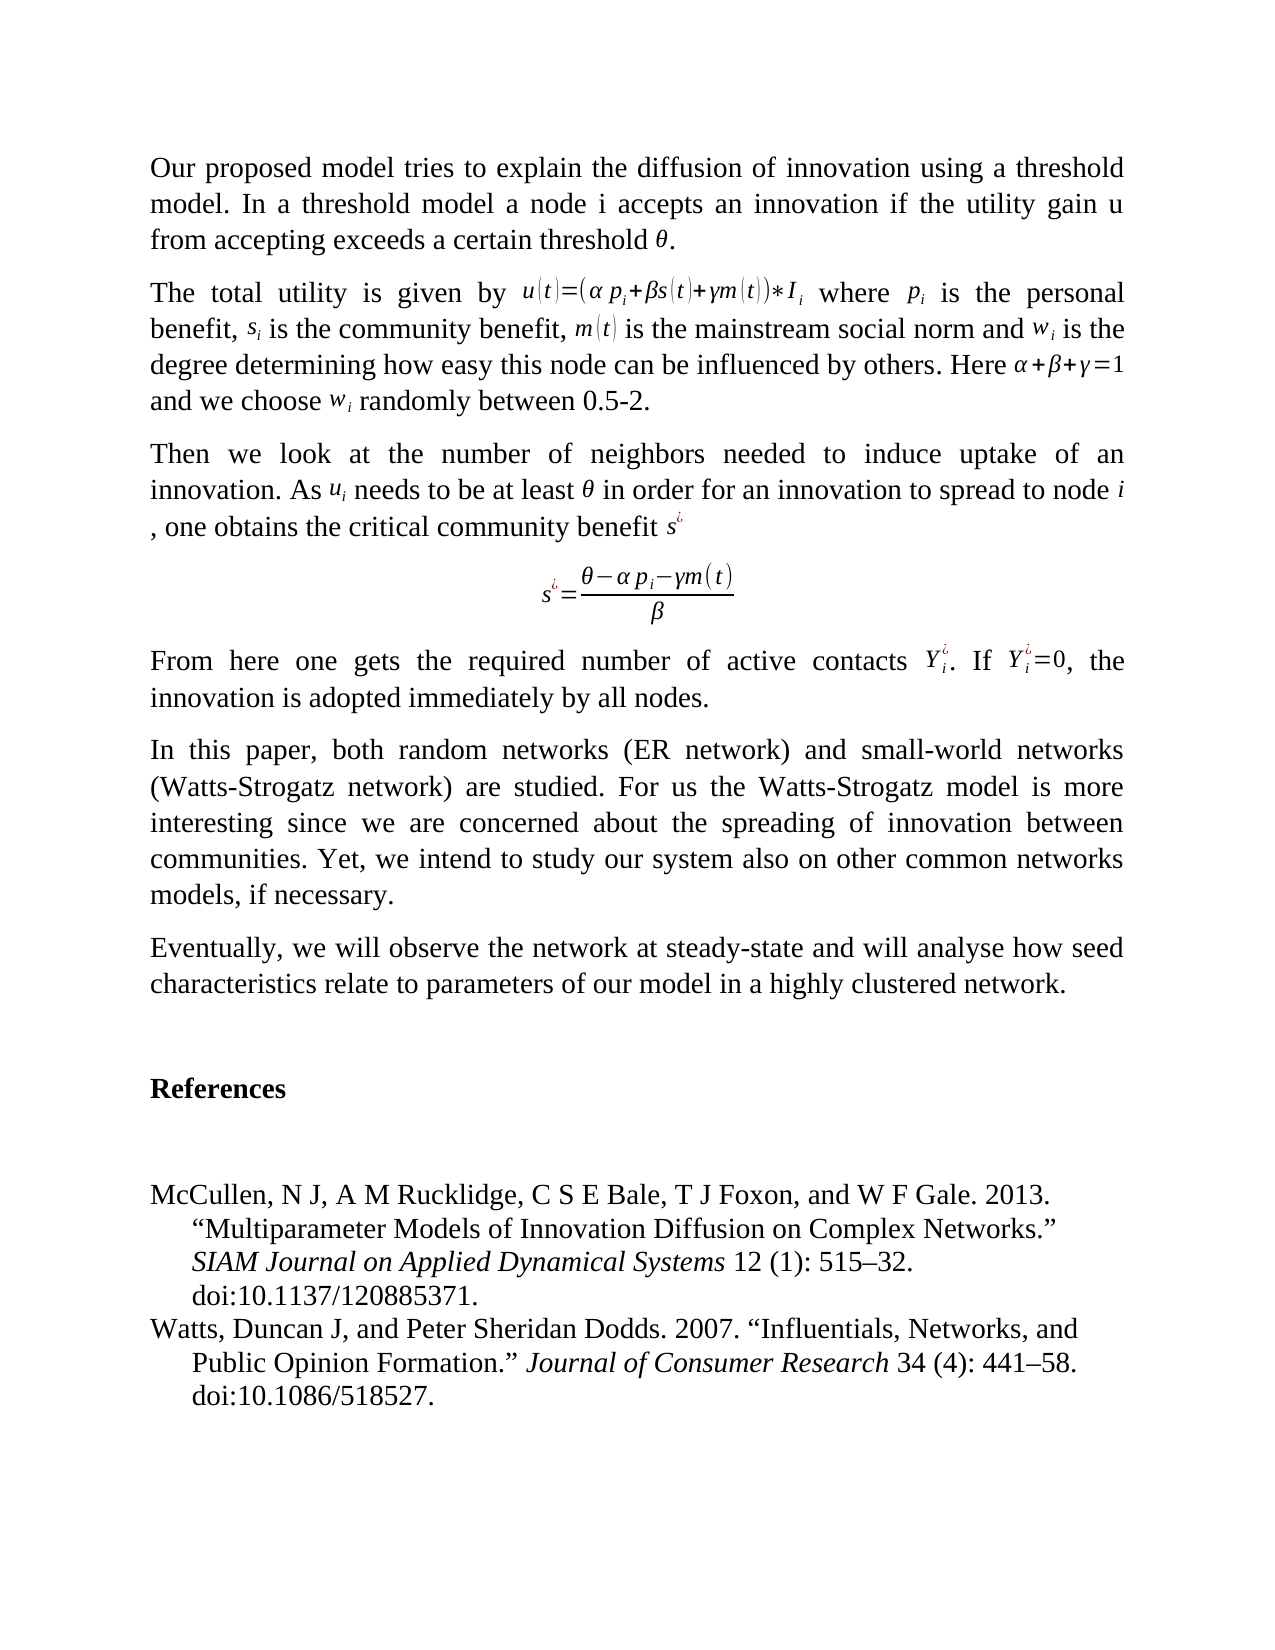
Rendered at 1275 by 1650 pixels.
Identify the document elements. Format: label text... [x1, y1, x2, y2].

text Our proposed model tries to explain the diffusion of innovation using a threshold model. In a threshold model a node i accepts an innovation if the utility gain u from accepting exceeds a certain threshold . [150, 150, 1125, 256]
text References [150, 1072, 1125, 1105]
text Then we look at the number of neighbors needed to induce uptake of an innovation. As needs to be at least in order for an innovation to spread to node , one obtains the critical community benefit [150, 436, 1125, 542]
text Eventually, we will observe the network at steady-state and will analyse how seed characteristics relate to parameters of our model in a highly clustered network. [150, 930, 1125, 999]
text From here one gets the required number of active contacts . If , the innovation is adopted immediately by all nodes. [150, 643, 1125, 713]
text McCullen, N J, A M Rucklidge, C S E Bale, T J Foxon, and W F Gale. 2013. “Multiparameter Models of Innovation Diffusion on Complex Networks.” SIAM Journal on Applied Dynamical Systems 12 (1): 515–32. doi:10.1137/120885371. [150, 1177, 1125, 1311]
text Watts, Duncan J, and Peter Sheridan Dodds. 2007. “Influentials, Networks, and Public Opinion Formation.” Journal of Consumer Research 34 (4): 441–58. doi:10.1086/518527. [150, 1311, 1125, 1412]
text In this paper, both random networks (ER network) and small-world networks (Watts-Strogatz network) are studied. For us the Watts-Strogatz model is more interesting since we are concerned about the spreading of innovation between communities. Yet, we intend to study our system also on other common networks models, if necessary. [150, 732, 1125, 911]
text The total utility is given by where is the personal benefit, is the community benefit, is the mainstream social norm and is the degree determining how easy this node can be influenced by others. Here and we choose randomly between 0.5-2. [150, 275, 1125, 417]
